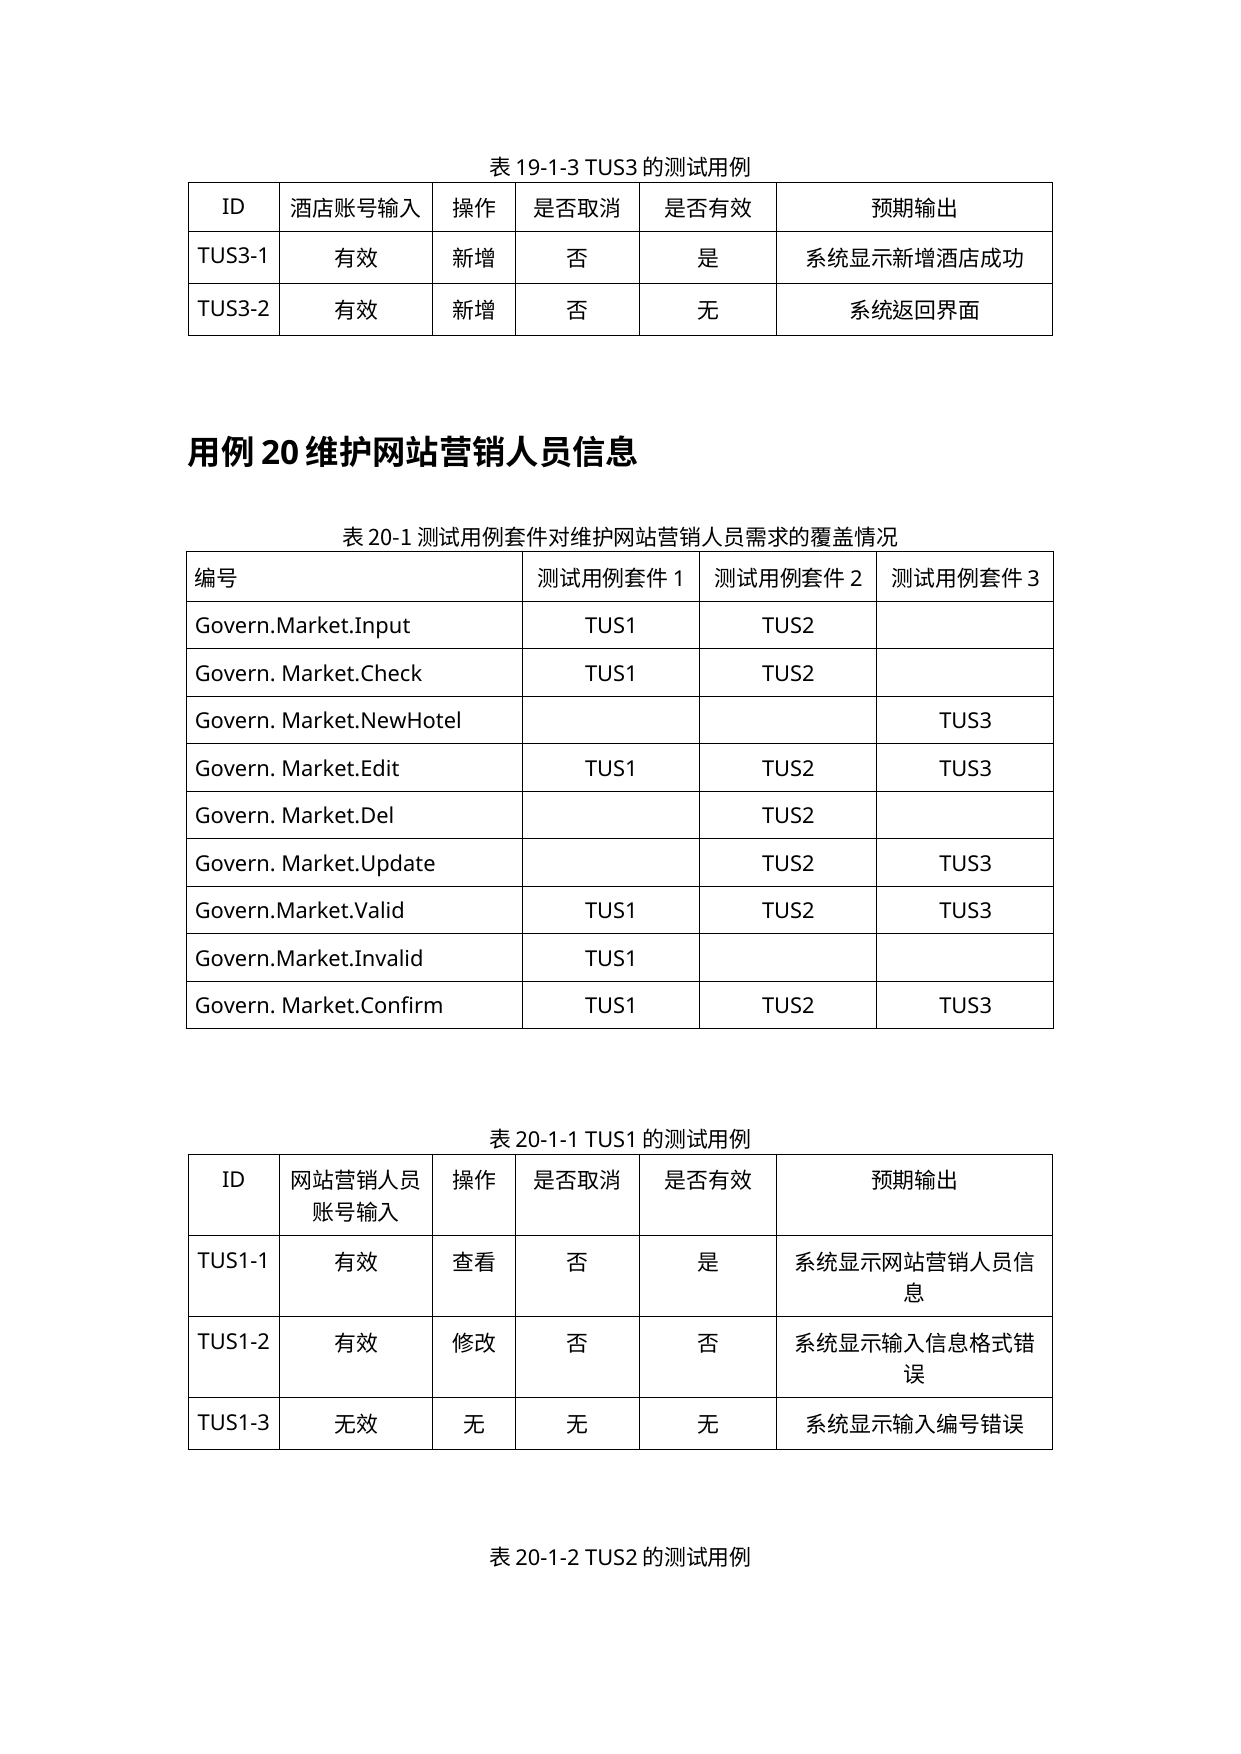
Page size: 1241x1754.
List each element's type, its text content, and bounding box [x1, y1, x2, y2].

table_cell 是 [640, 1236, 776, 1316]
table_cell TUS3 [877, 697, 1053, 743]
table_header 预期输出 [777, 183, 1052, 231]
table_cell [700, 934, 876, 981]
text 表19-1-3 TUS3的测试用例 [187, 150, 1053, 182]
table_cell 新增 [433, 232, 515, 283]
table_header 是否有效 [640, 1155, 776, 1235]
table_cell 无效 [280, 1398, 432, 1449]
table_cell TUS2 [700, 839, 876, 886]
table_header 测试用例套件2 [700, 552, 876, 601]
table_cell Govern. Market.Edit [187, 744, 522, 791]
table_cell TUS3 [877, 839, 1053, 886]
table_cell Govern.Market.Input [187, 602, 522, 648]
table_cell Govern.Market.Invalid [187, 934, 522, 981]
table_cell [523, 839, 699, 886]
table_cell TUS2 [700, 887, 876, 933]
table_cell 无 [433, 1398, 515, 1449]
table_header 测试用例套件3 [877, 552, 1053, 601]
text 表20-1-2 TUS2的测试用例 [187, 1540, 1053, 1572]
table_cell TUS2 [700, 649, 876, 696]
table_cell Govern.Market.Valid [187, 887, 522, 933]
table_cell 否 [516, 1236, 639, 1316]
table_cell TUS2 [700, 792, 876, 838]
table_header ID [189, 1155, 279, 1235]
table_cell 否 [640, 1317, 776, 1397]
table_cell 系统返回界面 [777, 284, 1052, 335]
table_cell TUS1 [523, 649, 699, 696]
table_cell 有效 [280, 232, 432, 283]
table_cell TUS2 [700, 602, 876, 648]
table_cell 新增 [433, 284, 515, 335]
table_cell 修改 [433, 1317, 515, 1397]
table_cell TUS1 [523, 887, 699, 933]
table_cell TUS3-2 [189, 284, 279, 335]
table_cell [523, 697, 699, 743]
table_cell 系统显示新增酒店成功 [777, 232, 1052, 283]
table_header 测试用例套件1 [523, 552, 699, 601]
table_cell 否 [516, 232, 639, 283]
text 表20-1-1 TUS1的测试用例 [187, 1122, 1053, 1154]
table_header 预期输出 [777, 1155, 1052, 1235]
table_header 是否有效 [640, 183, 776, 231]
table_cell 是 [640, 232, 776, 283]
table_header 是否取消 [516, 1155, 639, 1235]
text 表20-1测试用例套件对维护网站营销人员需求的覆盖情况 [187, 519, 1053, 551]
table_cell 系统显示输入编号错误 [777, 1398, 1052, 1449]
table_cell Govern. Market.NewHotel [187, 697, 522, 743]
table_header 编号 [187, 552, 522, 601]
table_cell 系统显示输入信息格式错误 [777, 1317, 1052, 1397]
table_cell Govern. Market.Del [187, 792, 522, 838]
table_cell TUS2 [700, 982, 876, 1028]
table_cell 否 [516, 284, 639, 335]
table_cell 有效 [280, 1236, 432, 1316]
table_cell [877, 792, 1053, 838]
table_cell TUS1 [523, 982, 699, 1028]
table_cell TUS3 [877, 982, 1053, 1028]
table_cell Govern. Market.Check [187, 649, 522, 696]
table_cell TUS1-1 [189, 1236, 279, 1316]
table_cell TUS3 [877, 887, 1053, 933]
table_header 操作 [433, 183, 515, 231]
table_cell 系统显示网站营销人员信息 [777, 1236, 1052, 1316]
table_header 操作 [433, 1155, 515, 1235]
table_cell Govern. Market.Confirm [187, 982, 522, 1028]
table_cell [700, 697, 876, 743]
table_cell Govern. Market.Update [187, 839, 522, 886]
table_cell 无 [640, 284, 776, 335]
table_header 网站营销人员账号输入 [280, 1155, 432, 1235]
table_cell TUS1 [523, 602, 699, 648]
table_cell [877, 602, 1053, 648]
table_cell [877, 649, 1053, 696]
table_header ID [189, 183, 279, 231]
text 用例20维护网站营销人员信息 [187, 426, 1053, 474]
table_cell TUS1-3 [189, 1398, 279, 1449]
table_cell 无 [640, 1398, 776, 1449]
table_cell TUS1 [523, 934, 699, 981]
table_cell TUS1 [523, 744, 699, 791]
table_cell 有效 [280, 284, 432, 335]
table_cell TUS3-1 [189, 232, 279, 283]
table_header 酒店账号输入 [280, 183, 432, 231]
table_cell TUS1-2 [189, 1317, 279, 1397]
table_cell 有效 [280, 1317, 432, 1397]
table_cell TUS2 [700, 744, 876, 791]
table_cell [523, 792, 699, 838]
table_cell [877, 934, 1053, 981]
table_cell 无 [516, 1398, 639, 1449]
table_cell 否 [516, 1317, 639, 1397]
table_cell 查看 [433, 1236, 515, 1316]
table_header 是否取消 [516, 183, 639, 231]
table_cell TUS3 [877, 744, 1053, 791]
